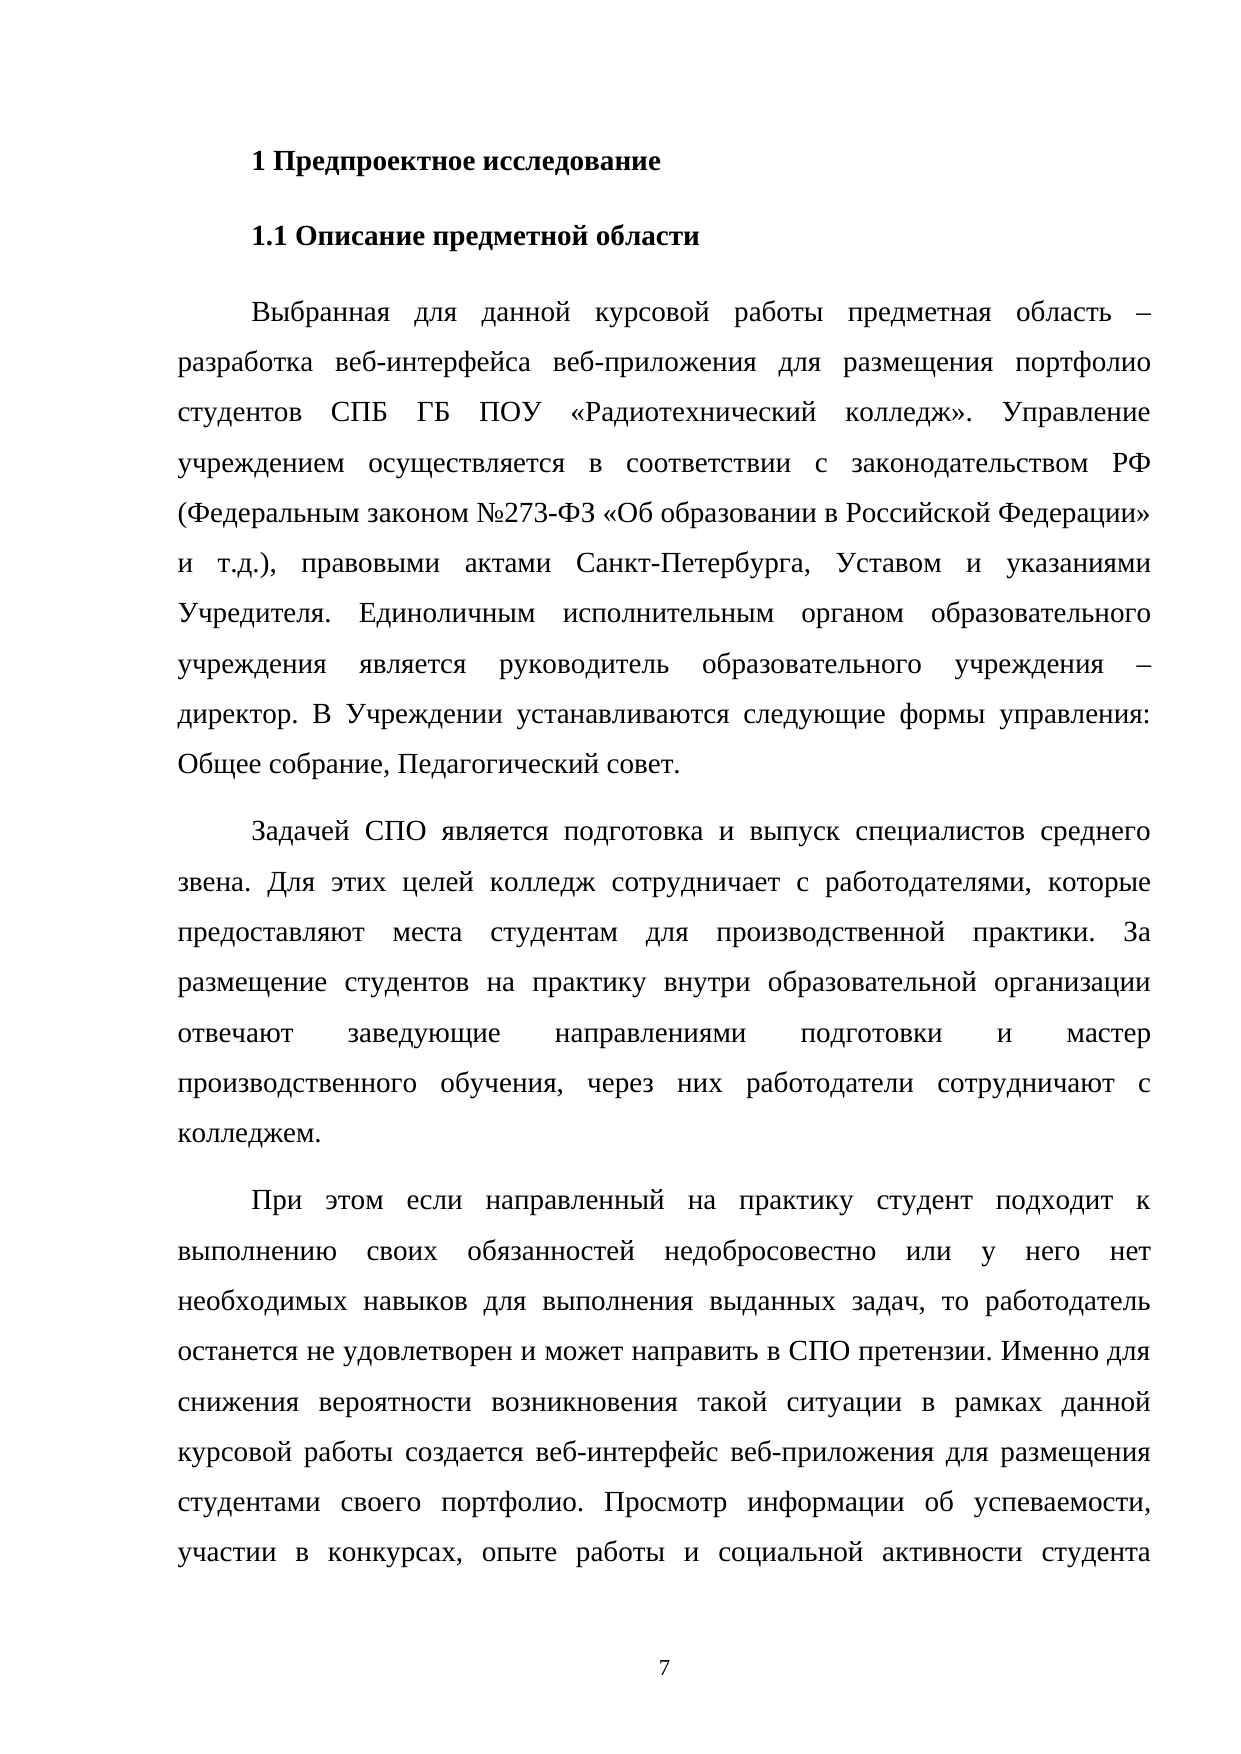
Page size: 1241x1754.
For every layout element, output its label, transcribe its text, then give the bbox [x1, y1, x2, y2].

subtitle 1 Предпроектное исследование [177, 143, 1152, 177]
subtitle 1.1 Описание предметной области [177, 218, 1152, 252]
text Выбранная для данной курсовой работы предметная область – разработка веб-интерфейса веб-приложения для размещения портфолио студентов СПБ ГБ ПОУ «Радиотехнический колледж». Управление учреждением осуществляется в соответствии с законодательством РФ (Федеральным законом №273-ФЗ «Об образовании в Российской Федерации» и т.д.), правовыми актами Санкт-Петербурга, Уставом и указаниями Учредителя. Единоличным исполнительным органом образовательного учреждения является руководитель образовательного учреждения – директор. В Учреждении устанавливаются следующие формы управления: Общее собрание, Педагогический совет. [177, 294, 1152, 780]
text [177, 1182, 1152, 1568]
text Задачей СПО является подготовка и выпуск специалистов среднего звена. Для этих целей колледж сотрудничает с работодателями, которые предоставляют места студентам для производственной практики. За размещение студентов на практику внутри образовательной организации отвечают заведующие направлениями подготовки и мастер производственного обучения, через них работодатели сотрудничают с колледжем. [177, 813, 1152, 1149]
